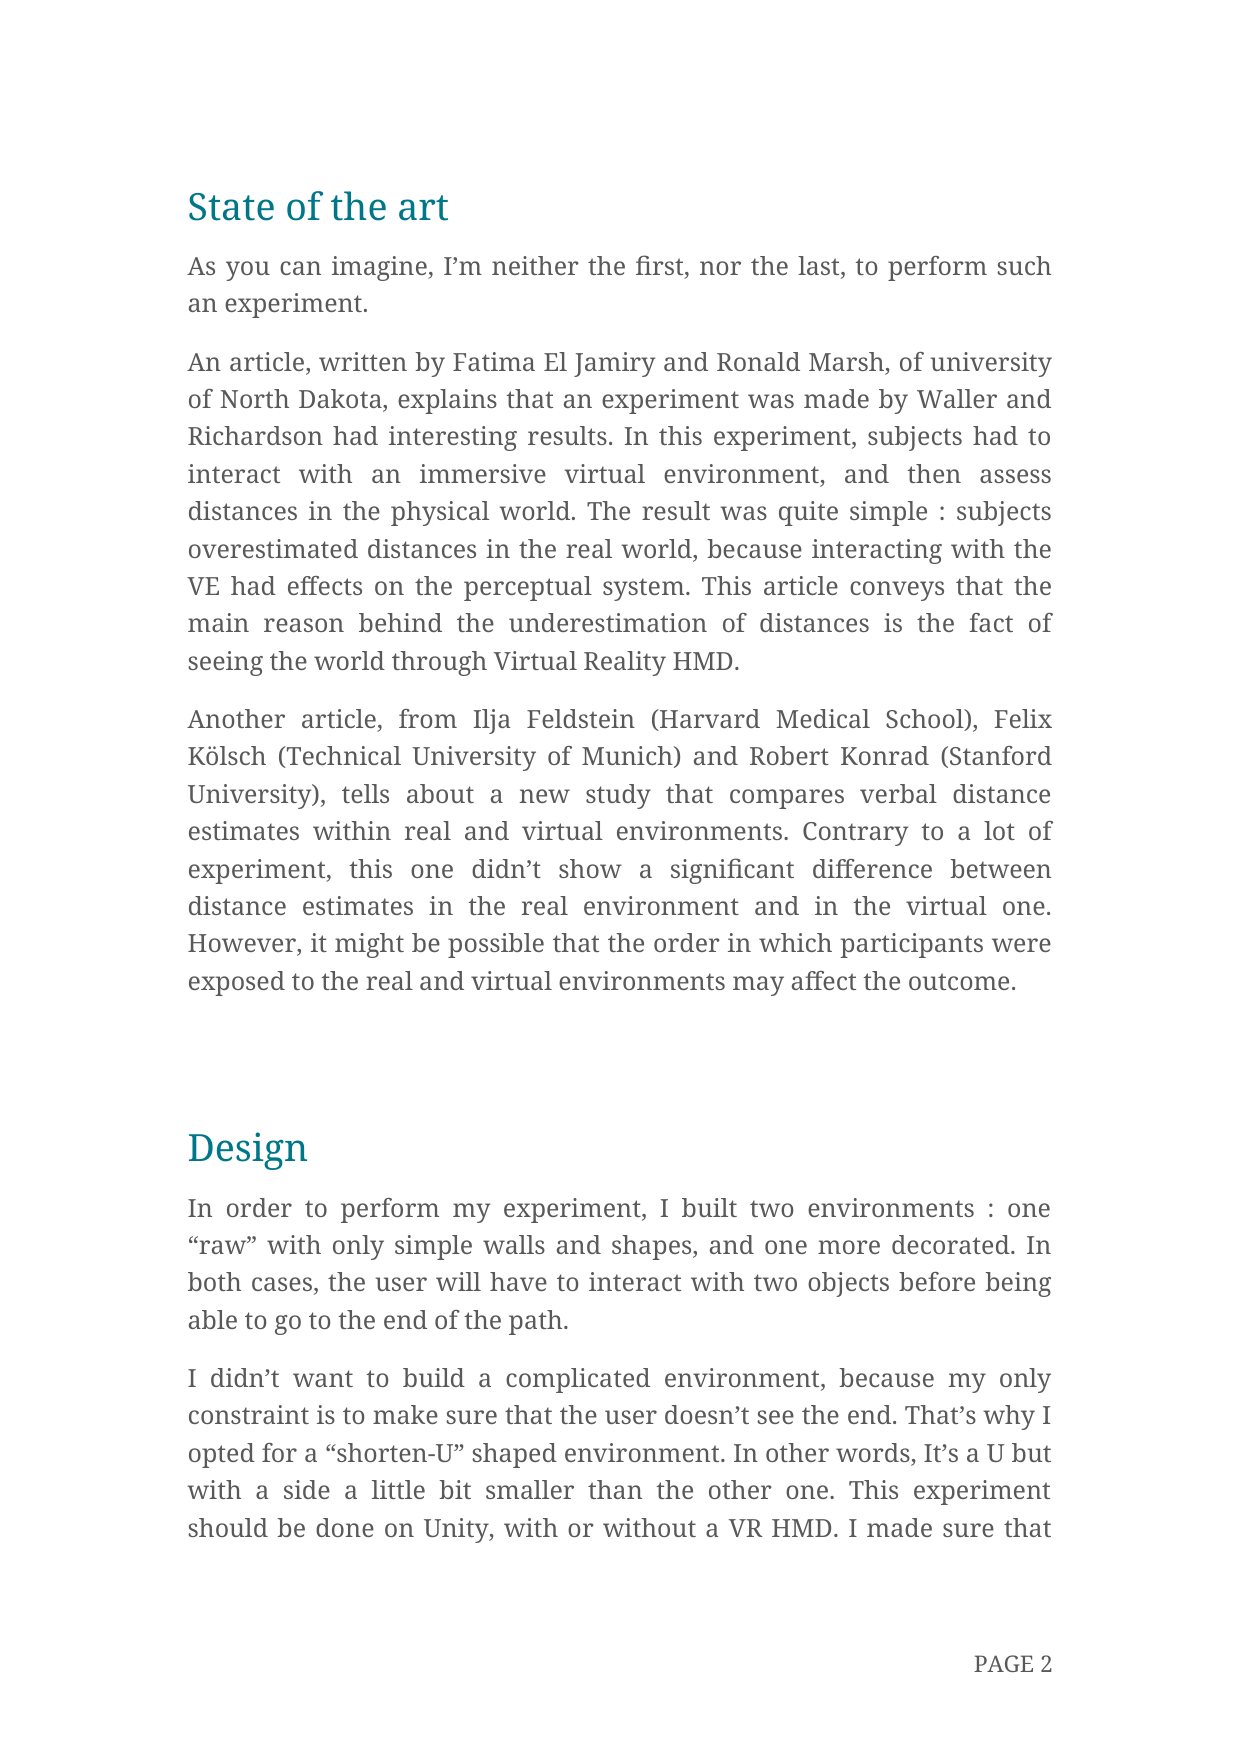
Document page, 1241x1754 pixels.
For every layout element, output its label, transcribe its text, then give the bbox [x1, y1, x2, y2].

text As you can imagine, I’m neither the first, nor the last, to perform such an experiment. [187, 249, 1053, 320]
subtitle Design [187, 1122, 1053, 1173]
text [187, 1361, 1053, 1544]
subtitle State of the art [187, 180, 1053, 231]
text Another article, from Ilja Feldstein (Harvard Medical School), Felix Kölsch (Technical University of Munich) and Robert Konrad (Stanford University), tells about a new study that compares verbal distance estimates within real and virtual environments. Contrary to a lot of experiment, this one didn’t show a significant difference between distance estimates in the real environment and in the virtual one. However, it might be possible that the order in which participants were exposed to the real and virtual environments may affect the outcome. [187, 702, 1053, 997]
text An article, written by Fatima El Jamiry and Ronald Marsh, of university of North Dakota, explains that an experiment was made by Waller and Richardson had interesting results. In this experiment, subjects had to interact with an immersive virtual environment, and then assess distances in the physical world. The result was quite simple : subjects overestimated distances in the real world, because interacting with the VE had effects on the perceptual system. This article conveys that the main reason behind the underestimation of distances is the fact of seeing the world through Virtual Reality HMD. [187, 344, 1053, 677]
text In order to perform my experiment, I built two environments : one “raw” with only simple walls and shapes, and one more decorated. In both cases, the user will have to interact with two objects before being able to go to the end of the path. [187, 1190, 1053, 1336]
